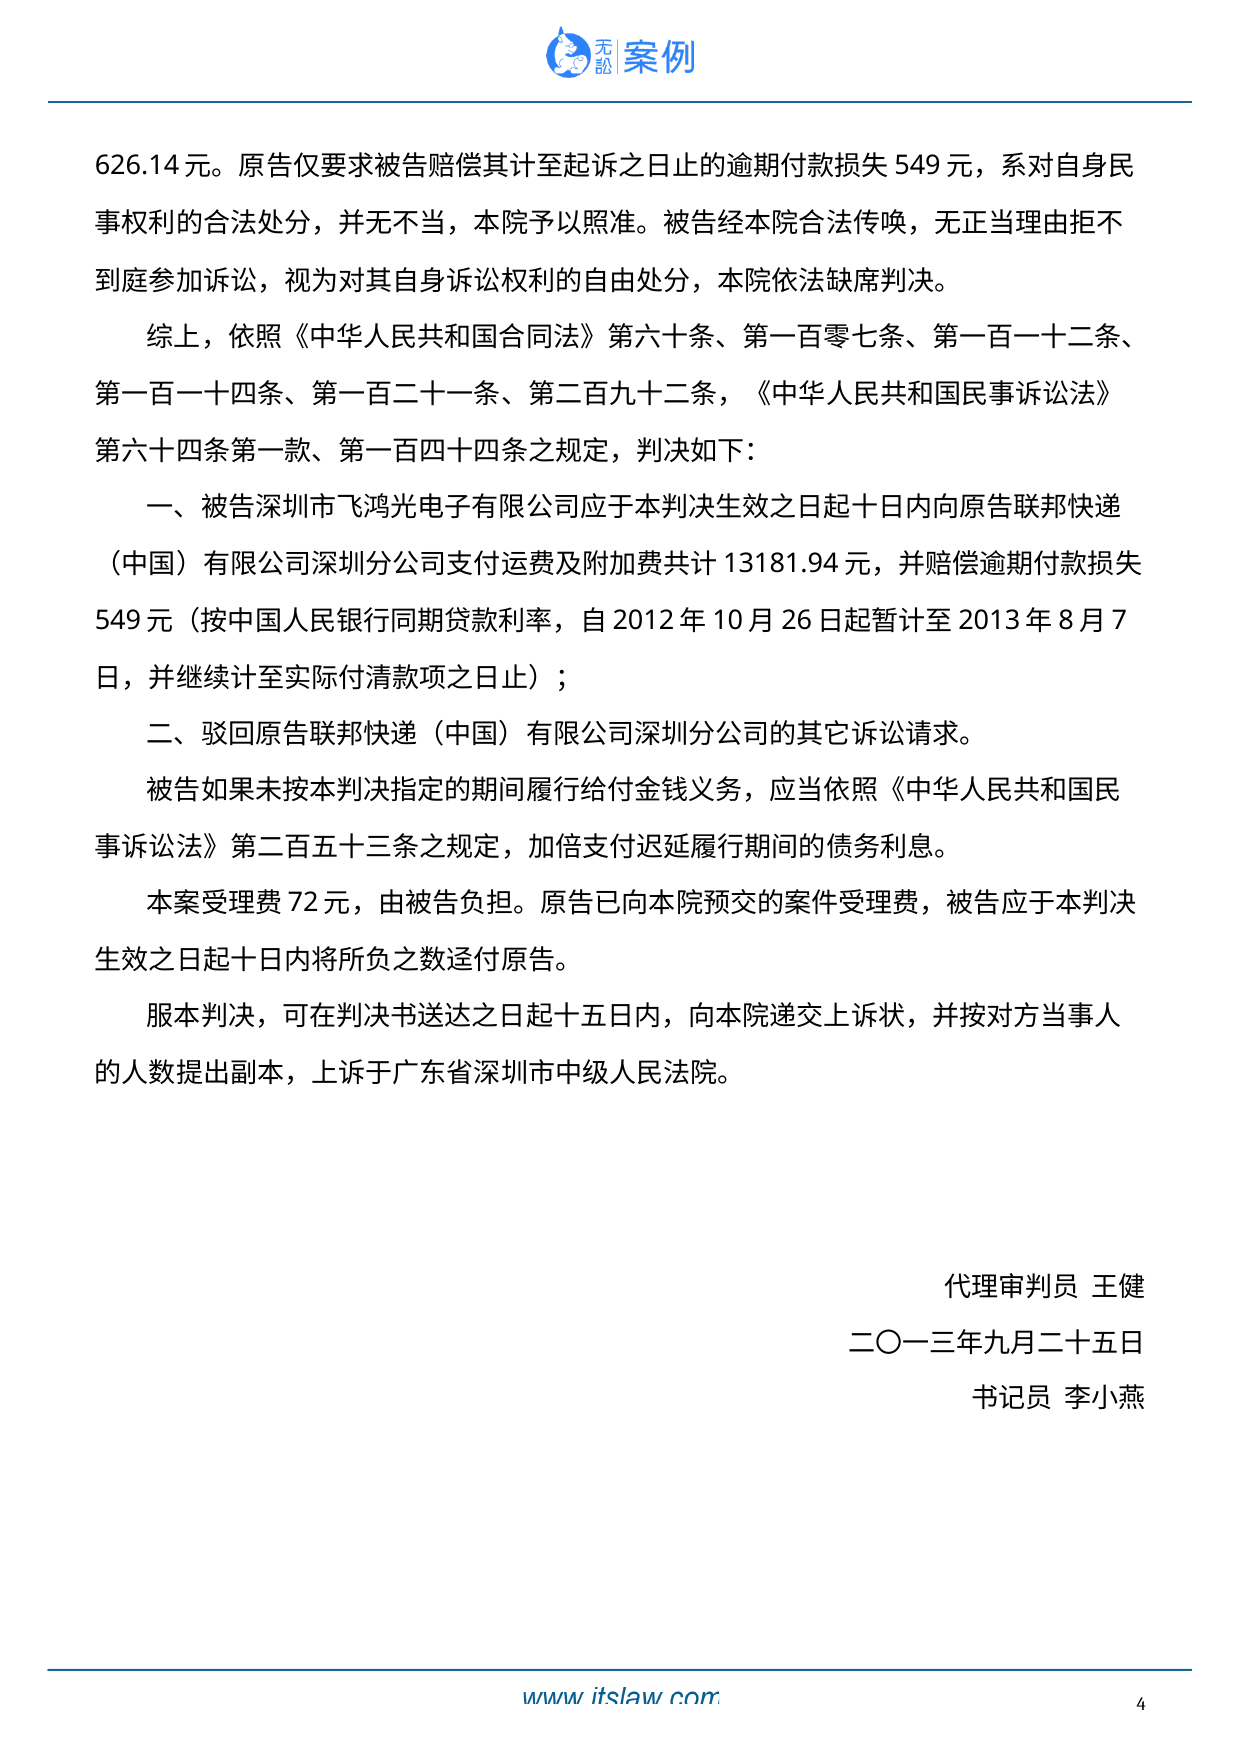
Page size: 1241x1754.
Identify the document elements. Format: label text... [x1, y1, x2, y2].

text 书记员 李小燕 [94, 1374, 1146, 1418]
picture [523, 1687, 720, 1704]
text 本案受理费72元，由被告负担。原告已向本院预交的案件受理费，被告应于本判决生效之日起十日内将所负之数迳付原告。 [94, 878, 1146, 980]
text 被告如果未按本判决指定的期间履行给付金钱义务，应当依照《中华人民共和国民事诉讼法》第二百五十三条之规定，加倍支付迟延履行期间的债务利息。 [94, 766, 1146, 867]
text 服本判决，可在判决书送达之日起十五日内，向本院递交上诉状，并按对方当事人的人数提出副本，上诉于广东省深圳市中级人民法院。 [94, 992, 1146, 1093]
text 二、驳回原告联邦快递（中国）有限公司深圳分公司的其它诉讼请求。 [94, 710, 1146, 754]
picture [546, 26, 694, 78]
text 代理审判员 王健 [94, 1262, 1146, 1306]
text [94, 85, 1146, 300]
text 综上，依照《中华人民共和国合同法》第六十条、第一百零七条、第一百一十二条、第一百一十四条、第一百二十一条、第二百九十二条，《中华人民共和国民事诉讼法》第六十四条第一款、第一百四十四条之规定，判决如下： [94, 312, 1146, 471]
text 二〇一三年九月二十五日 [94, 1318, 1146, 1362]
text 一、被告深圳市飞鸿光电子有限公司应于本判决生效之日起十日内向原告联邦快递（中国）有限公司深圳分公司支付运费及附加费共计13181.94元，并赔偿逾期付款损失549元（按中国人民银行同期贷款利率，自2012年10月26日起暂计至2013年8月7日，并继续计至实际付清款项之日止）； [94, 482, 1146, 698]
